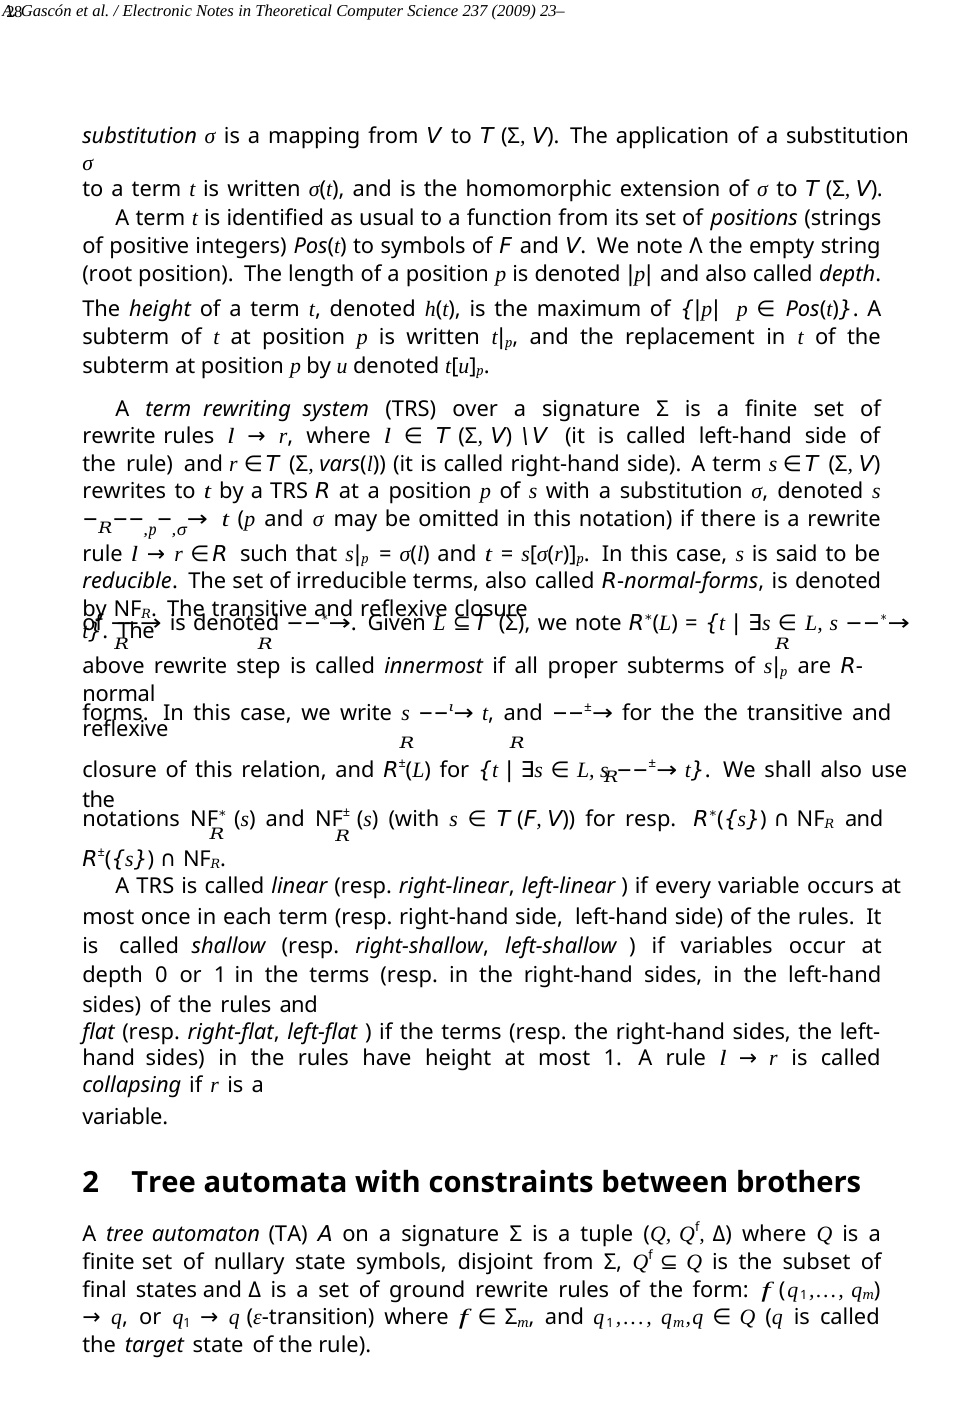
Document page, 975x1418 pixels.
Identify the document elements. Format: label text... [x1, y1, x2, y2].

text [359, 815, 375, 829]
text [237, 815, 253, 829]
text to a term t is written σ(t), and is the homomorphic extension of σ to T (Σ, V). [82, 176, 910, 202]
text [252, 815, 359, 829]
text flat (resp. right-flat, left-flat ) if the terms (resp. the right-hand sides, the left-hand sides) in the rules have height at most 1. A rule l → r is called collapsing if r is a [82, 1018, 881, 1099]
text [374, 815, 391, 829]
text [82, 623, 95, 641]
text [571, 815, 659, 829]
text variable. [82, 1101, 910, 1131]
text most once in each term (resp. right-hand side, left-hand side) of the rules. It is called shallow (resp. right-shallow, left-shallow ) if variables occur at depth 0 or 1 in the terms (resp. in the right-hand sides, in the left-hand sides) of the rules and [82, 901, 882, 1018]
text R±({s}) ∩ NFR. [82, 844, 910, 872]
text A TRS is called linear (resp. right-linear, left-linear ) if every variable occurs at [115, 872, 910, 899]
text substitution σ is a mapping from V to T (Σ, V). The application of a substitution σ [82, 120, 910, 175]
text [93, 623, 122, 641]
text R R [209, 829, 910, 844]
text above rewrite step is called innermost if all proper subterms of s|p are R-normal [82, 651, 910, 707]
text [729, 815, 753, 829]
text A term t is identified as usual to a function from its set of positions (strings of positive integers) Pos(t) to symbols of F and V. We note Λ the empty string (root position). The length of a position p is denoted |p| and also called depth. The height of a term t, denoted h(t), is the maximum of {|p| p ∈ Pos(t)}. A subterm of t at position p is written t|p, and the replacement in t of the subterm at position p by u denoted t[u]p. [82, 203, 881, 379]
text closure of this relation, and R±(L) for {t | ∃s ∈ L, s −−±→ t}. We shall also use the [82, 754, 910, 813]
subtitle Tree automata with constraints between brothers [82, 1162, 910, 1201]
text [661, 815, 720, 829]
text A tree automaton (TA) A on a signature Σ is a tuple (Q, Qf, Δ) where Q is a finite set of nullary state symbols, disjoint from Σ, Qf ⊆ Q is the subset of final states and Δ is a set of ground rewrite rules of the form: f (q1,..., qm) → q, or q1 → q (ε-transition) where f ∈ Σm, and q1,..., qm,q ∈ Q (q is called the target state of the rule). [82, 1219, 881, 1358]
text forms. In this case, we write s −−ı→ t, and −−±→ for the the transitive and reflexive [82, 708, 910, 740]
text A term rewriting system (TRS) over a signature Σ is a finite set of rewrite rules l → r, where l ∈ T (Σ, V) \V (it is called left-hand side of the rule) and r ∈T (Σ, vars(l)) (it is called right-hand side). A term s ∈T (Σ, V) rewrites to t by a TRS R at a position p of s with a substitution σ, denoted s −R−−,p−,σ→ t (p and σ may be omitted in this notation) if there is a rewrite rule l → r ∈R such that s|p = σ(l) and t = s[σ(r)]p. In this case, s is said to be reducible. The set of irreducible terms, also called R-normal-forms, is denoted by NFR. The transitive and reflexive closure [82, 394, 881, 623]
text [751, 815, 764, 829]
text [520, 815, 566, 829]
text of −−→ is denoted −−∗→. Given L ⊆T (Σ), we note R∗(L) = {t | ∃s ∈ L, s −−∗→ t}. The [124, 623, 910, 641]
